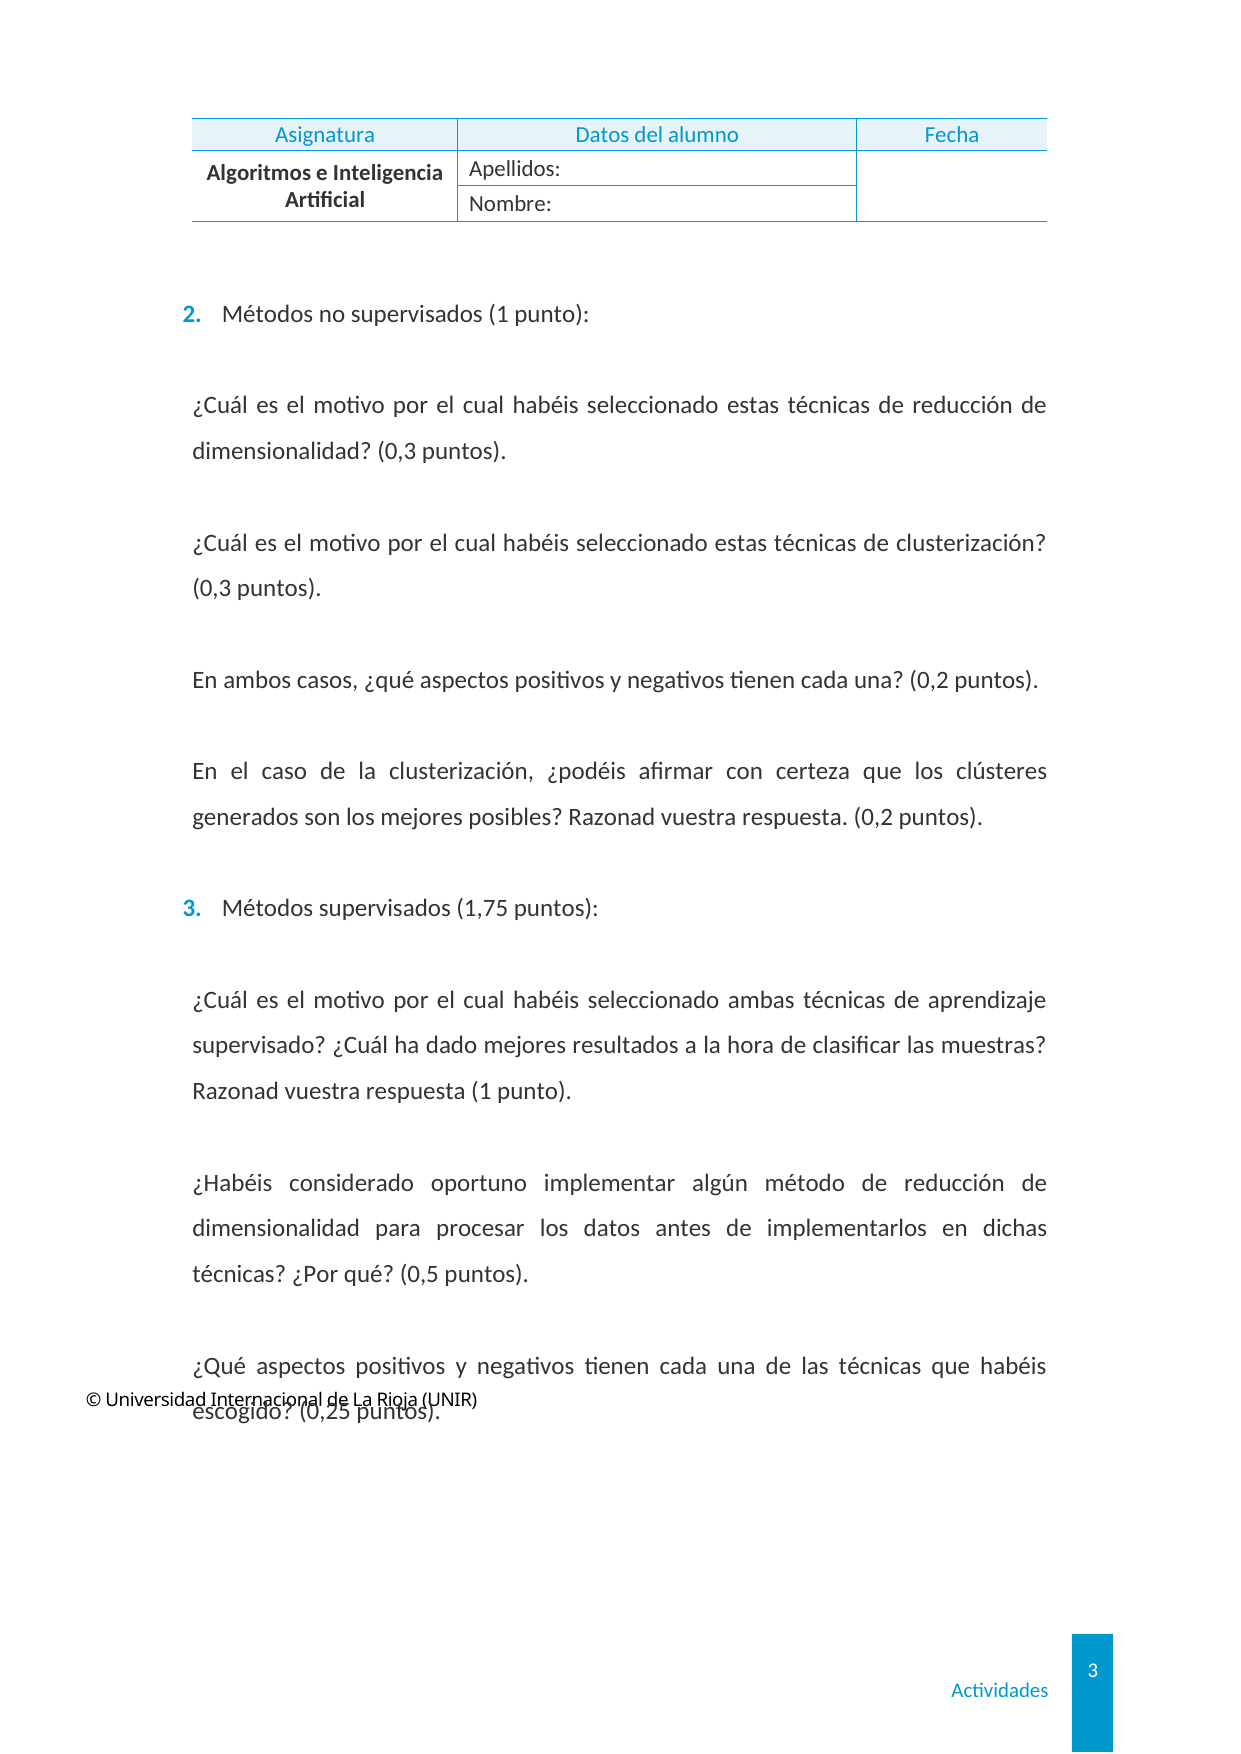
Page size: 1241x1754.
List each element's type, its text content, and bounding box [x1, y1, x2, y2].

text ¿Habéis considerado oportuno implementar algún método de reducción de dimensionalidad para procesar los datos antes de implementarlos en dichas técnicas? ¿Por qué? (0,5 puntos). [192, 1167, 1048, 1289]
text En el caso de la clusterización, ¿podéis afirmar con certeza que los clústeres generados son los mejores posibles? Razonad vuestra respuesta. (0,2 puntos). [192, 755, 1048, 832]
list Métodos no supervisados (1 punto): [192, 298, 1048, 328]
text ¿Cuál es el motivo por el cual habéis seleccionado estas técnicas de clusterización? (0,3 puntos). [192, 527, 1048, 603]
text En ambos casos, ¿qué aspectos positivos y negativos tienen cada una? (0,2 puntos). [192, 664, 1048, 694]
text ¿Cuál es el motivo por el cual habéis seleccionado estas técnicas de reducción de dimensionalidad? (0,3 puntos). [192, 389, 1048, 466]
text ¿Cuál es el motivo por el cual habéis seleccionado ambas técnicas de aprendizaje supervisado? ¿Cuál ha dado mejores resultados a la hora de clasificar las muestras? Razonad vuestra respuesta (1 punto). [192, 984, 1048, 1106]
list Métodos supervisados (1,75 puntos): [192, 892, 1048, 923]
text ¿Qué aspectos positivos y negativos tienen cada una de las técnicas que habéis escogido? (0,25 puntos). [192, 1350, 1048, 1426]
